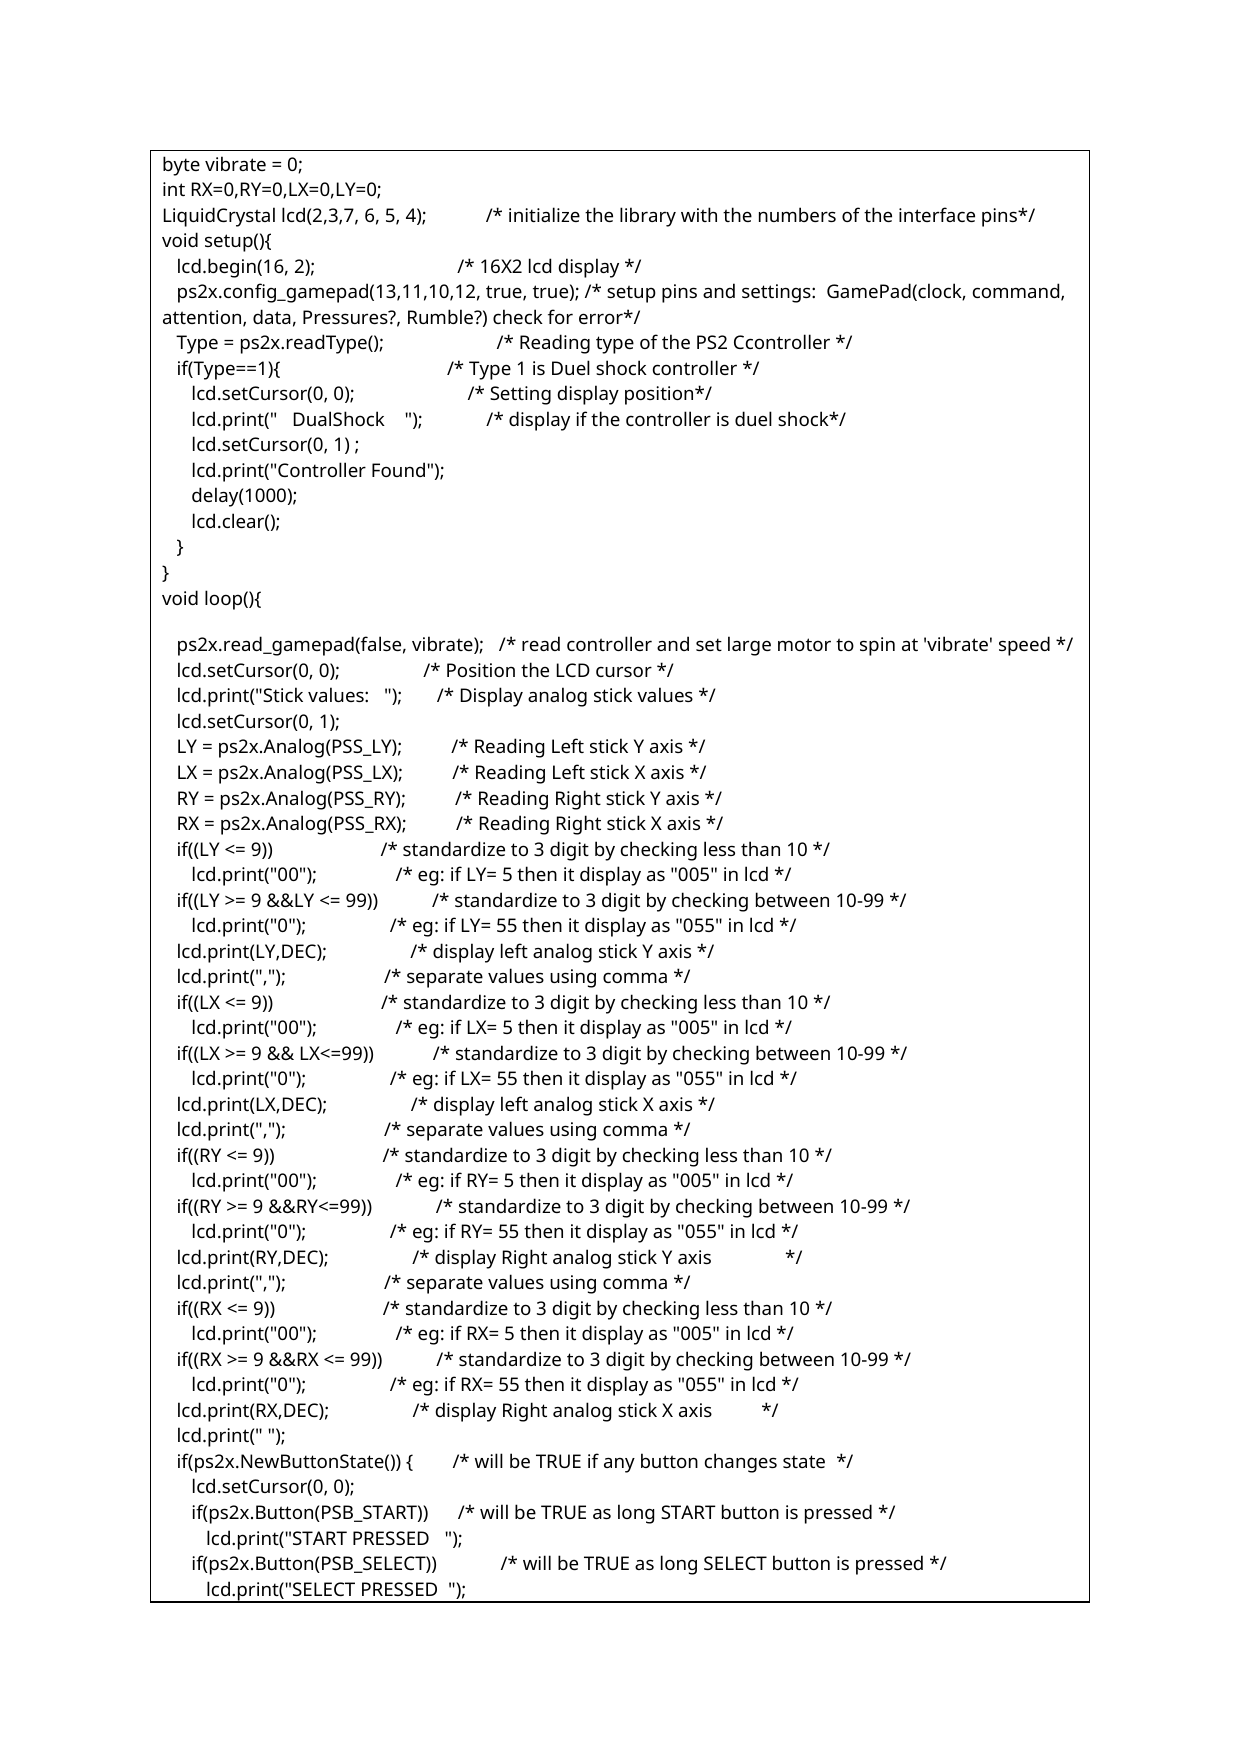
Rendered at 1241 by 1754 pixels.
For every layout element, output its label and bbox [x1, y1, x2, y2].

table_header [151, 151, 1089, 1601]
